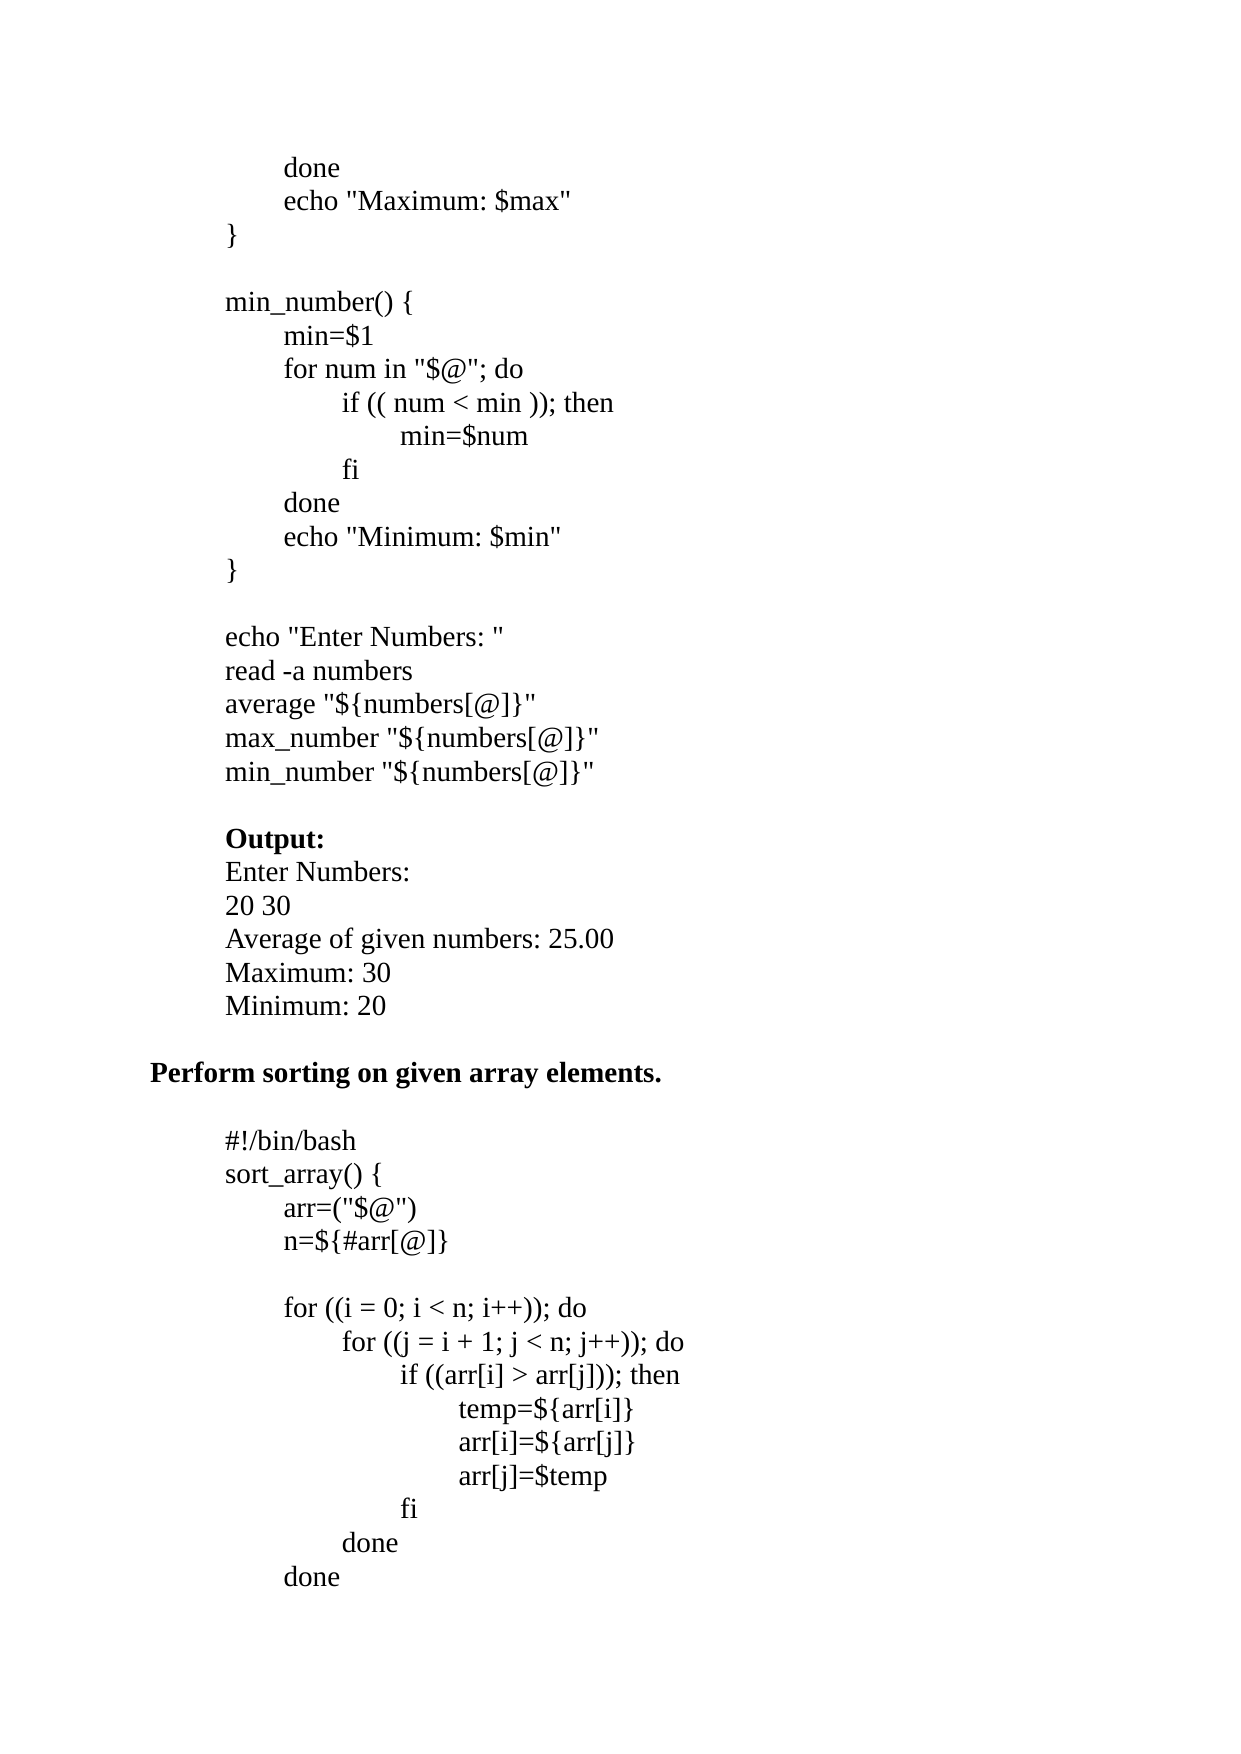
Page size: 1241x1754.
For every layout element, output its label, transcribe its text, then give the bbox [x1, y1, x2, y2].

text echo "Enter Numbers: " [225, 619, 1090, 653]
text done [225, 150, 1090, 183]
text Enter Numbers: [225, 854, 1090, 888]
text #!/bin/bash [225, 1123, 1090, 1156]
text read -a numbers [225, 653, 1090, 687]
text arr[j]=$temp [225, 1458, 1090, 1492]
text done [225, 1559, 1090, 1592]
text fi [225, 452, 1090, 485]
text } [225, 552, 1090, 586]
text if ((arr[i] > arr[j])); then [225, 1357, 1090, 1391]
text Minimum: 20 [225, 988, 1090, 1022]
text min_number "${numbers[@]}" [225, 754, 1090, 787]
text 20 30 [225, 888, 1090, 921]
text for ((j = i + 1; j < n; j++)); do [225, 1324, 1090, 1357]
text fi [225, 1492, 1090, 1525]
text echo "Minimum: $min" [225, 519, 1090, 552]
text Output: [225, 821, 1090, 854]
text sort_array() { [225, 1156, 1090, 1190]
text if (( num < min )); then [225, 385, 1090, 418]
text n=${#arr[@]} [225, 1223, 1090, 1257]
text Average of given numbers: 25.00 [225, 921, 1090, 955]
text for ((i = 0; i < n; i++)); do [225, 1290, 1090, 1324]
text for num in "$@"; do [225, 351, 1090, 385]
text min=$num [225, 418, 1090, 452]
text average "${numbers[@]}" [225, 687, 1090, 720]
text done [225, 1525, 1090, 1559]
text echo "Maximum: $max" [225, 183, 1090, 217]
text min_number() { [225, 284, 1090, 318]
text temp=${arr[i]} [225, 1391, 1090, 1424]
text } [225, 217, 1090, 251]
text done [225, 485, 1090, 519]
text Perform sorting on given array elements. [150, 1056, 1090, 1089]
text arr[i]=${arr[j]} [225, 1424, 1090, 1458]
text arr=("$@") [225, 1190, 1090, 1223]
text min=$1 [225, 318, 1090, 351]
text max_number "${numbers[@]}" [225, 720, 1090, 754]
text Maximum: 30 [225, 955, 1090, 988]
